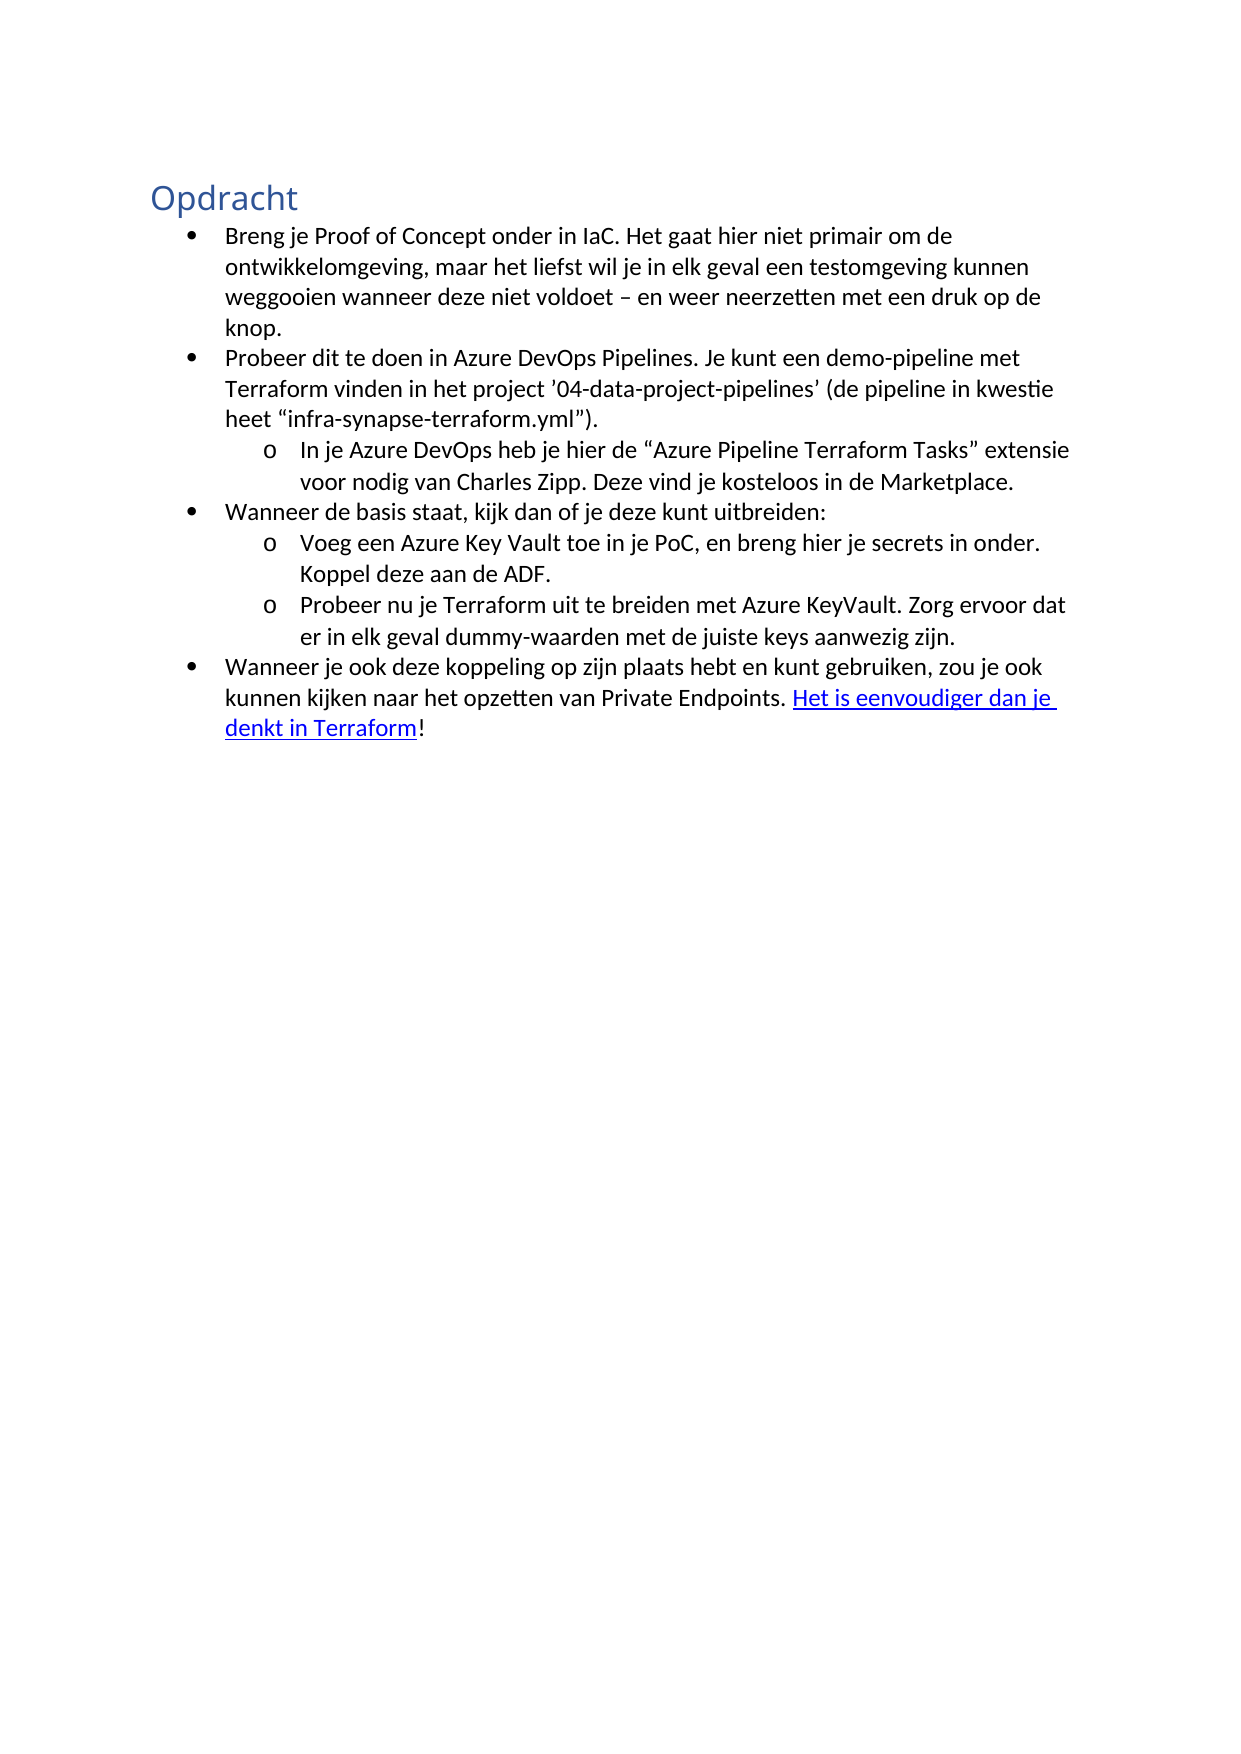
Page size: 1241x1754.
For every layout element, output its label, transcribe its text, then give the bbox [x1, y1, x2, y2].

list Wanneer de basis staat, kijk dan of je deze kunt uitbreiden: [187, 496, 1090, 527]
list Probeer nu je Terraform uit te breiden met Azure KeyVault. Zorg ervoor dat er in elk geval dummy-waarden met de juiste keys aanwezig zijn. [262, 589, 1090, 651]
list Wanneer je ook deze koppeling op zijn plaats hebt en kunt gebruiken, zou je ook kunnen kijken naar het opzetten van Private Endpoints. Het is eenvoudiger dan je denkt in Terraform! [187, 651, 1090, 743]
list Probeer dit te doen in Azure DevOps Pipelines. Je kunt een demo-pipeline met Terraform vinden in het project ’04-data-project-pipelines’ (de pipeline in kwestie heet “infra-synapse-terraform.yml”). [187, 342, 1090, 434]
list In je Azure DevOps heb je hier de “Azure Pipeline Terraform Tasks” extensie voor nodig van Charles Zipp. Deze vind je kosteloos in de Marketplace. [262, 434, 1090, 496]
list Voeg een Azure Key Vault toe in je PoC, en breng hier je secrets in onder. Koppel deze aan de ADF. [262, 527, 1090, 589]
subtitle Opdracht [150, 175, 1090, 220]
list Breng je Proof of Concept onder in IaC. Het gaat hier niet primair om de ontwikkelomgeving, maar het liefst wil je in elk geval een testomgeving kunnen weggooien wanneer deze niet voldoet – en weer neerzetten met een druk op de knop. [187, 220, 1090, 342]
